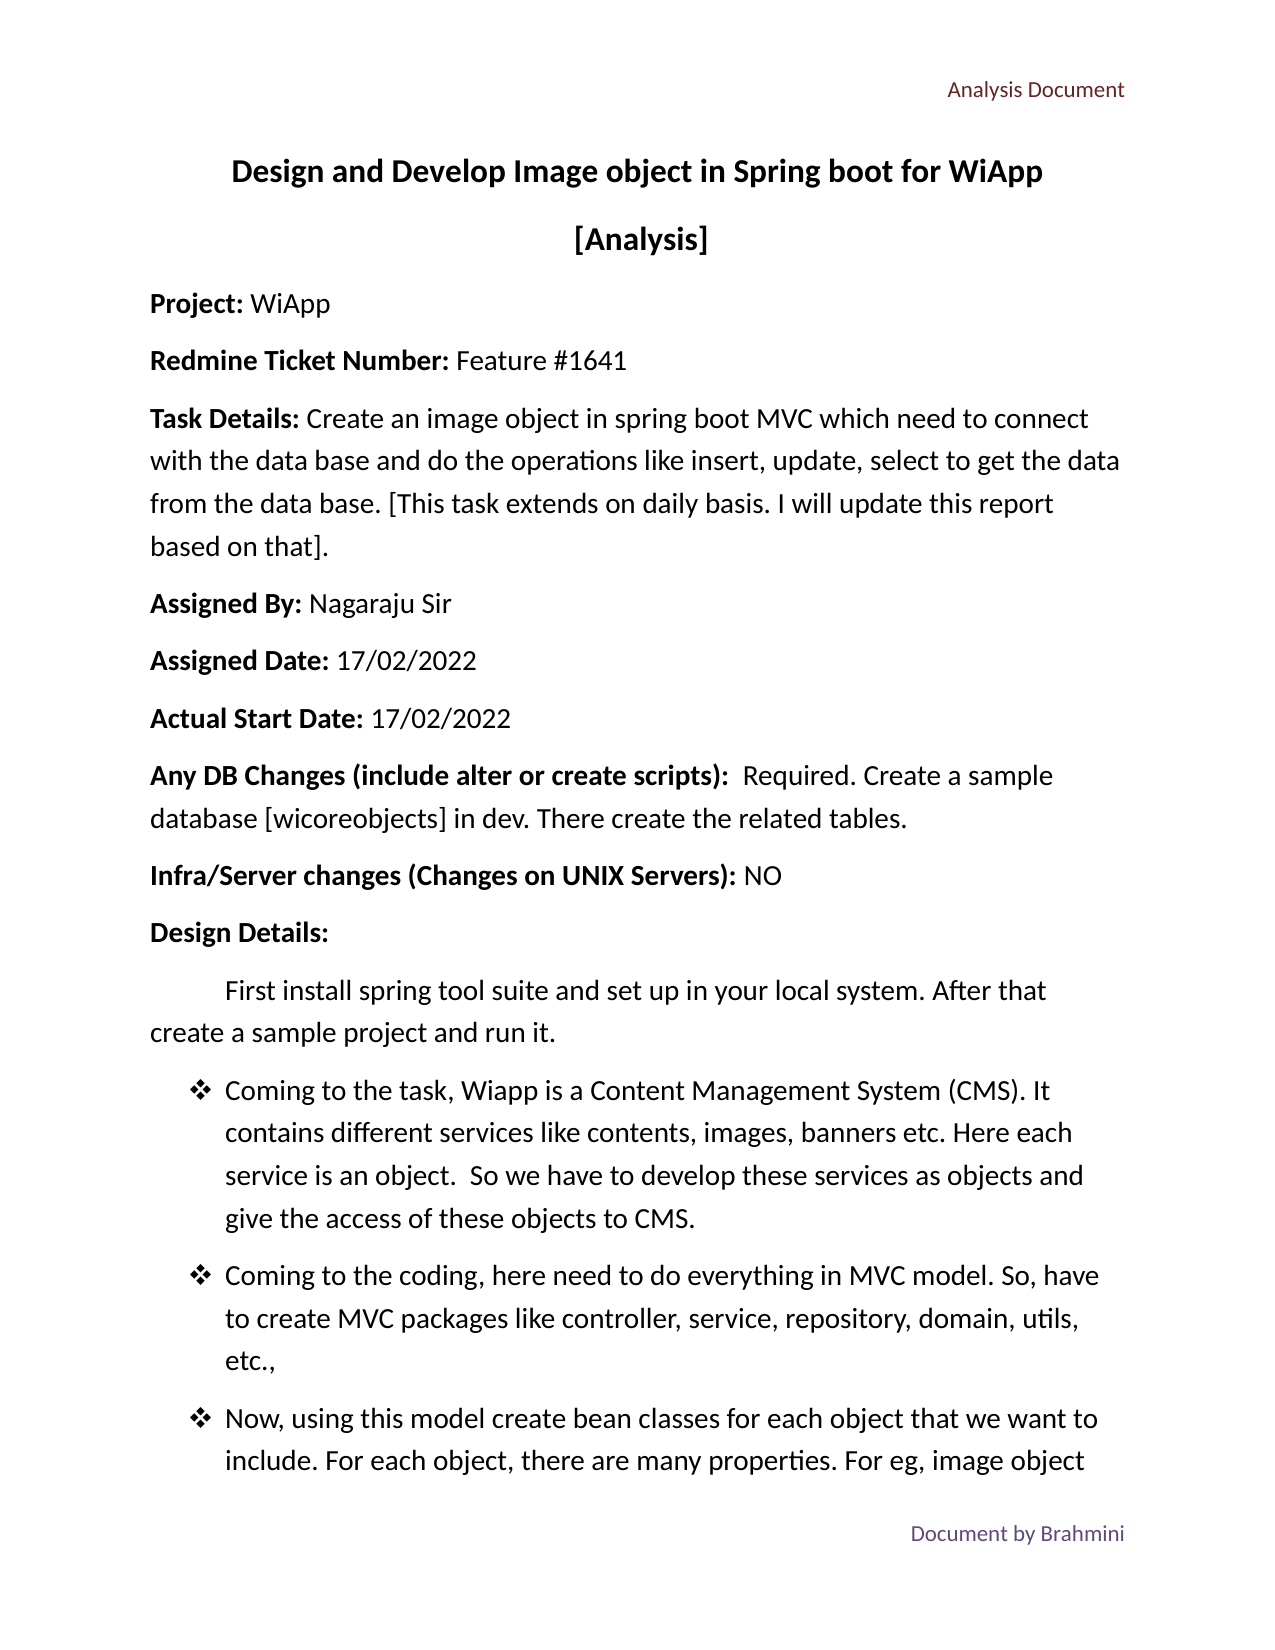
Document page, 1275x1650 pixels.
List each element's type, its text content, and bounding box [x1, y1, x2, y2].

text Actual Start Date: 17/02/2022 [150, 700, 1125, 735]
text Design and Develop Image object in Spring boot for WiApp [150, 150, 1125, 191]
text Project: WiApp [150, 285, 1125, 321]
text Assigned By: Nagaraju Sir [150, 585, 1125, 621]
text First install spring tool suite and set up in your local system. After that create a sample project and run it. [150, 972, 1125, 1050]
list Coming to the task, Wiapp is a Content Management System (CMS). It contains different services like contents, images, banners etc. Here each service is an object. So we have to develop these services as objects and give the access of these objects to CMS. [187, 1072, 1125, 1235]
text Infra/Server changes (Changes on UNIX Servers): NO [150, 857, 1125, 893]
text Task Details: Create an image object in spring boot MVC which need to connect with the data base and do the operations like insert, update, select to get the data from the data base. [This task extends on daily basis. I will update this report based on that]. [150, 400, 1125, 563]
text Any DB Changes (include alter or create scripts): Required. Create a sample database [wicoreobjects] in dev. There create the related tables. [150, 757, 1125, 835]
text Redmine Ticket Number: Feature #1641 [150, 342, 1125, 378]
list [187, 1400, 1125, 1478]
text Design Details: [150, 914, 1125, 950]
list Coming to the coding, here need to do everything in MVC model. So, have to create MVC packages like controller, service, repository, domain, utils, etc., [187, 1257, 1125, 1378]
text Assigned Date: 17/02/2022 [150, 642, 1125, 678]
text [Analysis] [150, 218, 1125, 258]
